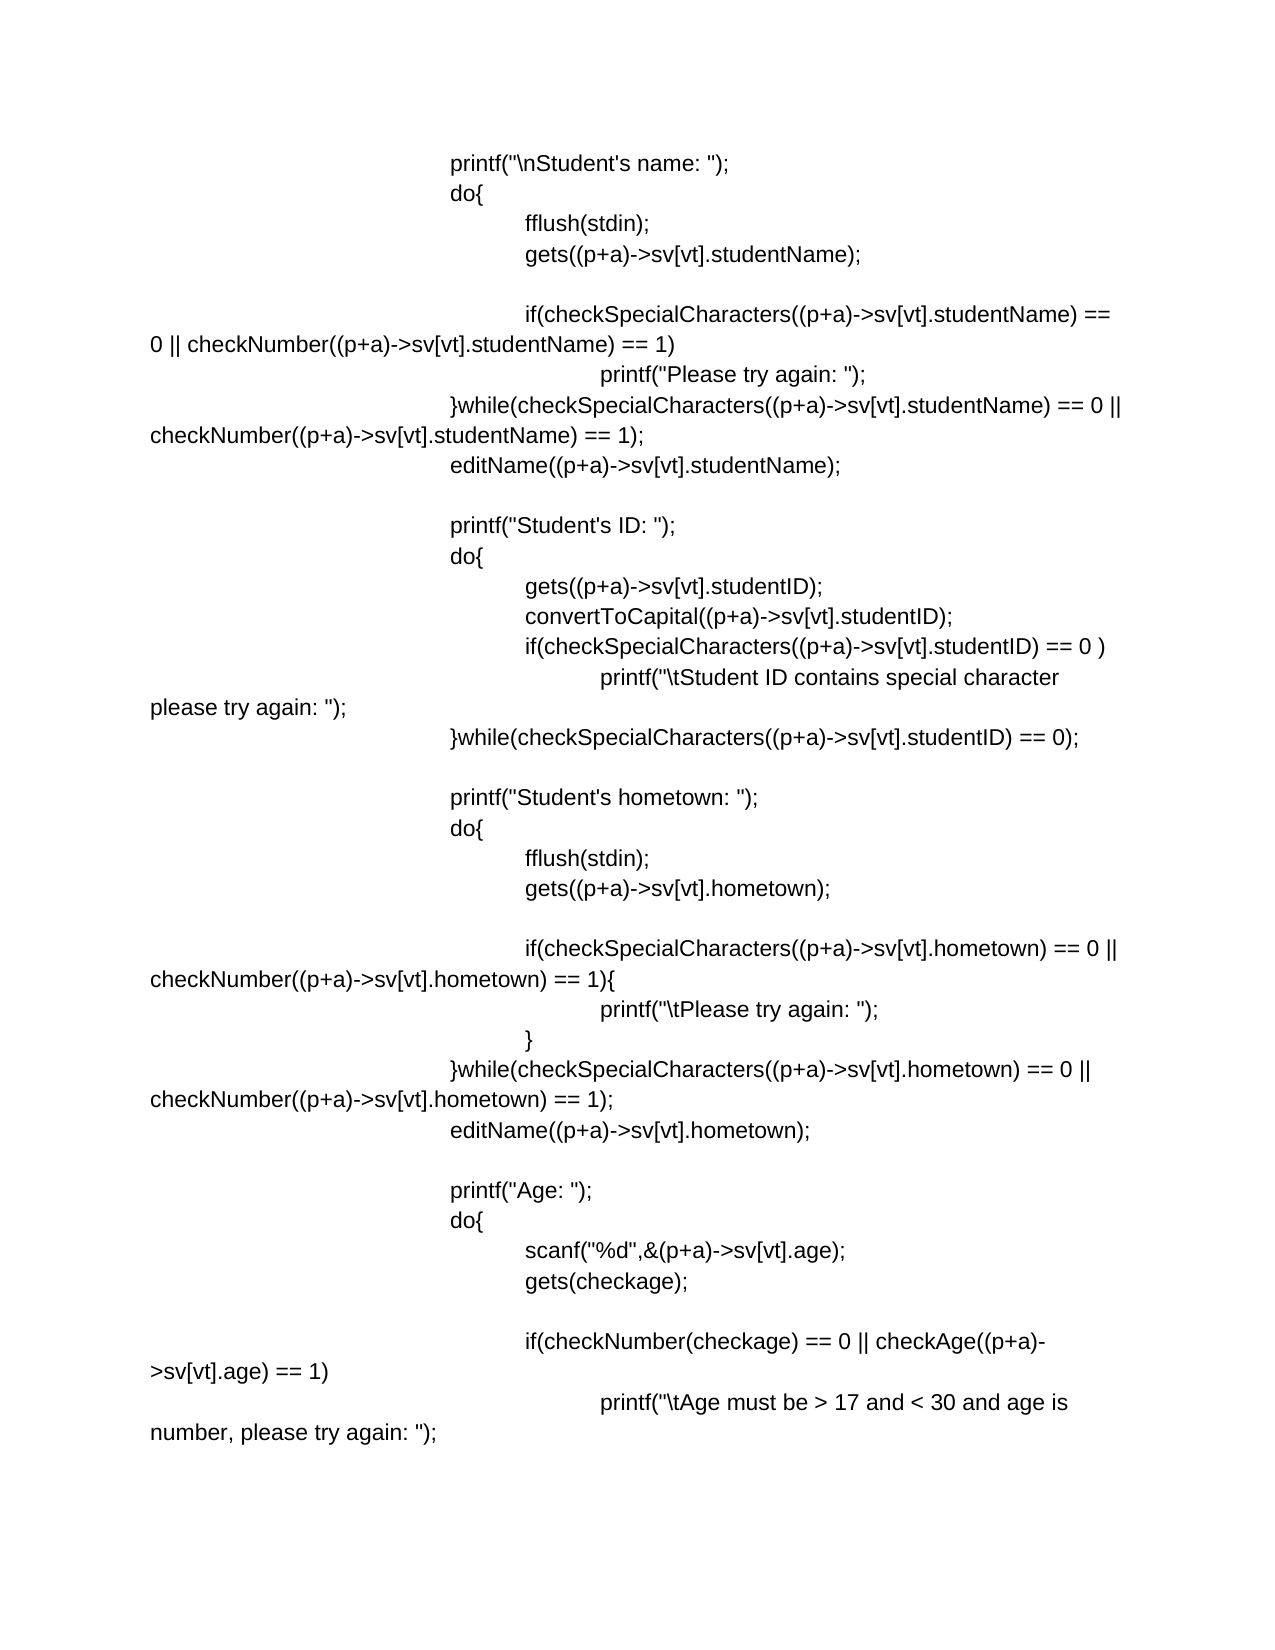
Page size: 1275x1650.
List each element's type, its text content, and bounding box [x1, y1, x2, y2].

text }while(checkSpecialCharacters((p+a)->sv[vt].studentName) == 0 || checkNumber((p+a)->sv[vt].studentName) == 1); [150, 392, 1125, 448]
text printf("Please try again: "); [150, 361, 1125, 388]
text if(checkSpecialCharacters((p+a)->sv[vt].studentID) == 0 ) [150, 633, 1125, 660]
text printf("Student's hometown: "); [150, 784, 1125, 811]
text do{ [150, 543, 1125, 569]
text if(checkSpecialCharacters((p+a)->sv[vt].studentName) == 0 || checkNumber((p+a)->sv[vt].studentName) == 1) [150, 301, 1125, 358]
text editName((p+a)->sv[vt].studentName); [150, 452, 1125, 478]
text gets((p+a)->sv[vt].hometown); [150, 875, 1125, 901]
text do{ [150, 1207, 1125, 1234]
text gets(checkage); [150, 1268, 1125, 1294]
text }while(checkSpecialCharacters((p+a)->sv[vt].hometown) == 0 || checkNumber((p+a)->sv[vt].hometown) == 1); [150, 1056, 1125, 1113]
text printf("Student's ID: "); [150, 512, 1125, 539]
text if(checkSpecialCharacters((p+a)->sv[vt].hometown) == 0 || checkNumber((p+a)->sv[vt].hometown) == 1){ [150, 935, 1125, 992]
text printf("\nStudent's name: "); [150, 150, 1125, 176]
text do{ [150, 180, 1125, 207]
text } [150, 1026, 1125, 1052]
text scanf("%d",&(p+a)->sv[vt].age); [150, 1237, 1125, 1264]
text fflush(stdin); [150, 210, 1125, 237]
text printf("\tStudent ID contains special character please try again: "); [150, 663, 1125, 720]
text convertToCapital((p+a)->sv[vt].studentID); [150, 603, 1125, 629]
text printf("\tAge must be > 17 and < 30 and age is number, please try again: "); [150, 1388, 1125, 1445]
text gets((p+a)->sv[vt].studentID); [150, 573, 1125, 599]
text fflush(stdin); [150, 845, 1125, 871]
text }while(checkSpecialCharacters((p+a)->sv[vt].studentID) == 0); [150, 724, 1125, 750]
text gets((p+a)->sv[vt].studentName); [150, 241, 1125, 267]
text printf("\tPlease try again: "); [150, 996, 1125, 1022]
text editName((p+a)->sv[vt].hometown); [150, 1117, 1125, 1143]
text do{ [150, 814, 1125, 841]
text printf("Age: "); [150, 1177, 1125, 1203]
text if(checkNumber(checkage) == 0 || checkAge((p+a)->sv[vt].age) == 1) [150, 1328, 1125, 1385]
